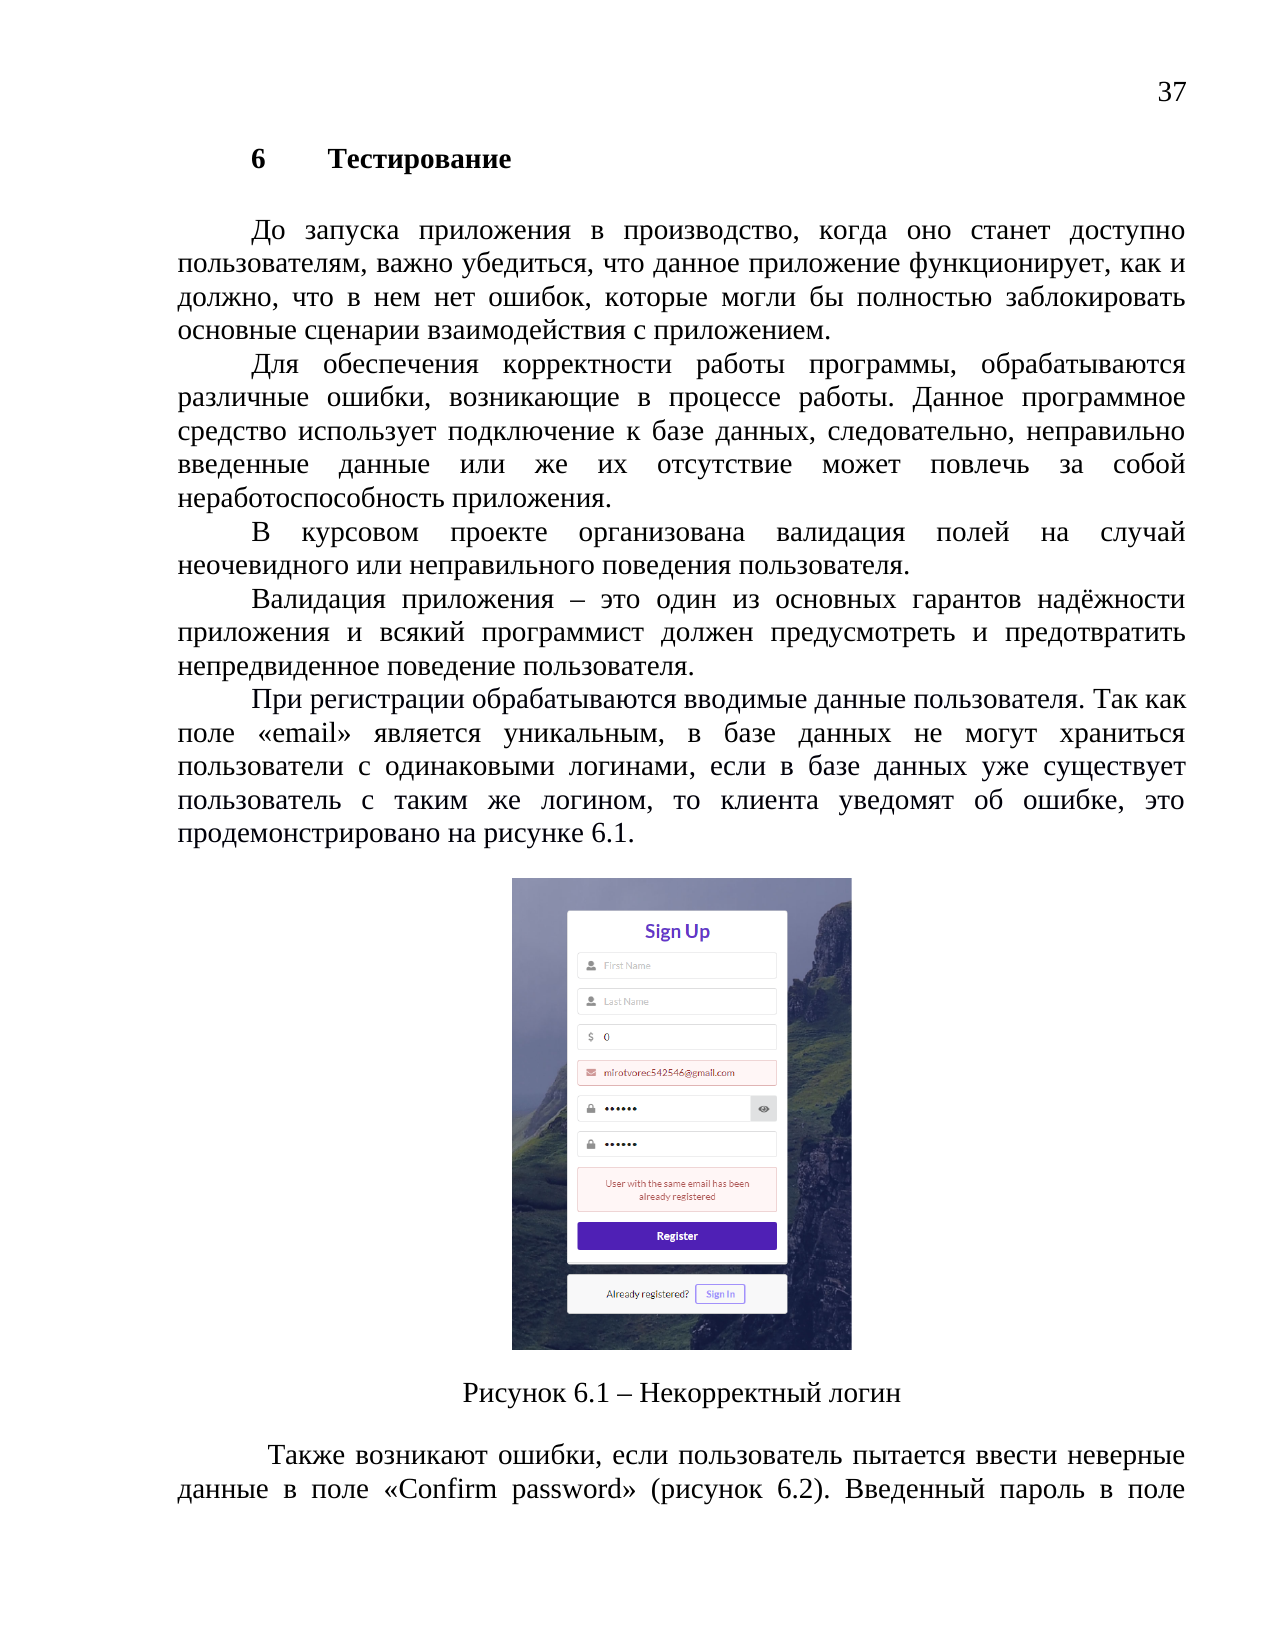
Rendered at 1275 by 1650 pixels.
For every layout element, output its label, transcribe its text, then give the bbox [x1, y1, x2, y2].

list При регистрации обрабатываются вводимые данные пользователя. Так как поле «email» является уникальным, в базе данных не могут храниться пользователи с одинаковыми логинами, если в базе данных уже существует пользователь с таким же логином, то клиента уведомят об ошибке, это продемонстрировано на рисунке 6.1. [177, 681, 1186, 849]
text Валидация приложения – это один из основных гарантов надёжности приложения и всякий программист должен предусмотреть и предотвратить непредвиденное поведение пользователя. [177, 581, 1186, 681]
text До запуска приложения в производство, когда оно станет доступно пользователям, важно убедиться, что данное приложение функционирует, как и должно, что в нем нет ошибок, которые могли бы полностью заблокировать основные сценарии взаимодействия с приложением. [177, 212, 1186, 346]
text Для обеспечения корректности работы программы, обрабатываются различные ошибки, возникающие в процессе работы. Данное программное средство использует подключение к базе данных, следовательно, неправильно введенные данные или же их отсутствие может повлечь за собой неработоспособность приложения. [177, 346, 1186, 514]
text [177, 1437, 1186, 1504]
picture [512, 878, 852, 1350]
text В курсовом проекте организована валидация полей на случай неочевидного или неправильного поведения пользователя. [177, 514, 1186, 581]
subtitle Тестирование [177, 141, 1186, 174]
text Рисунок 6.1 – Некорректный логин [177, 1375, 1186, 1408]
